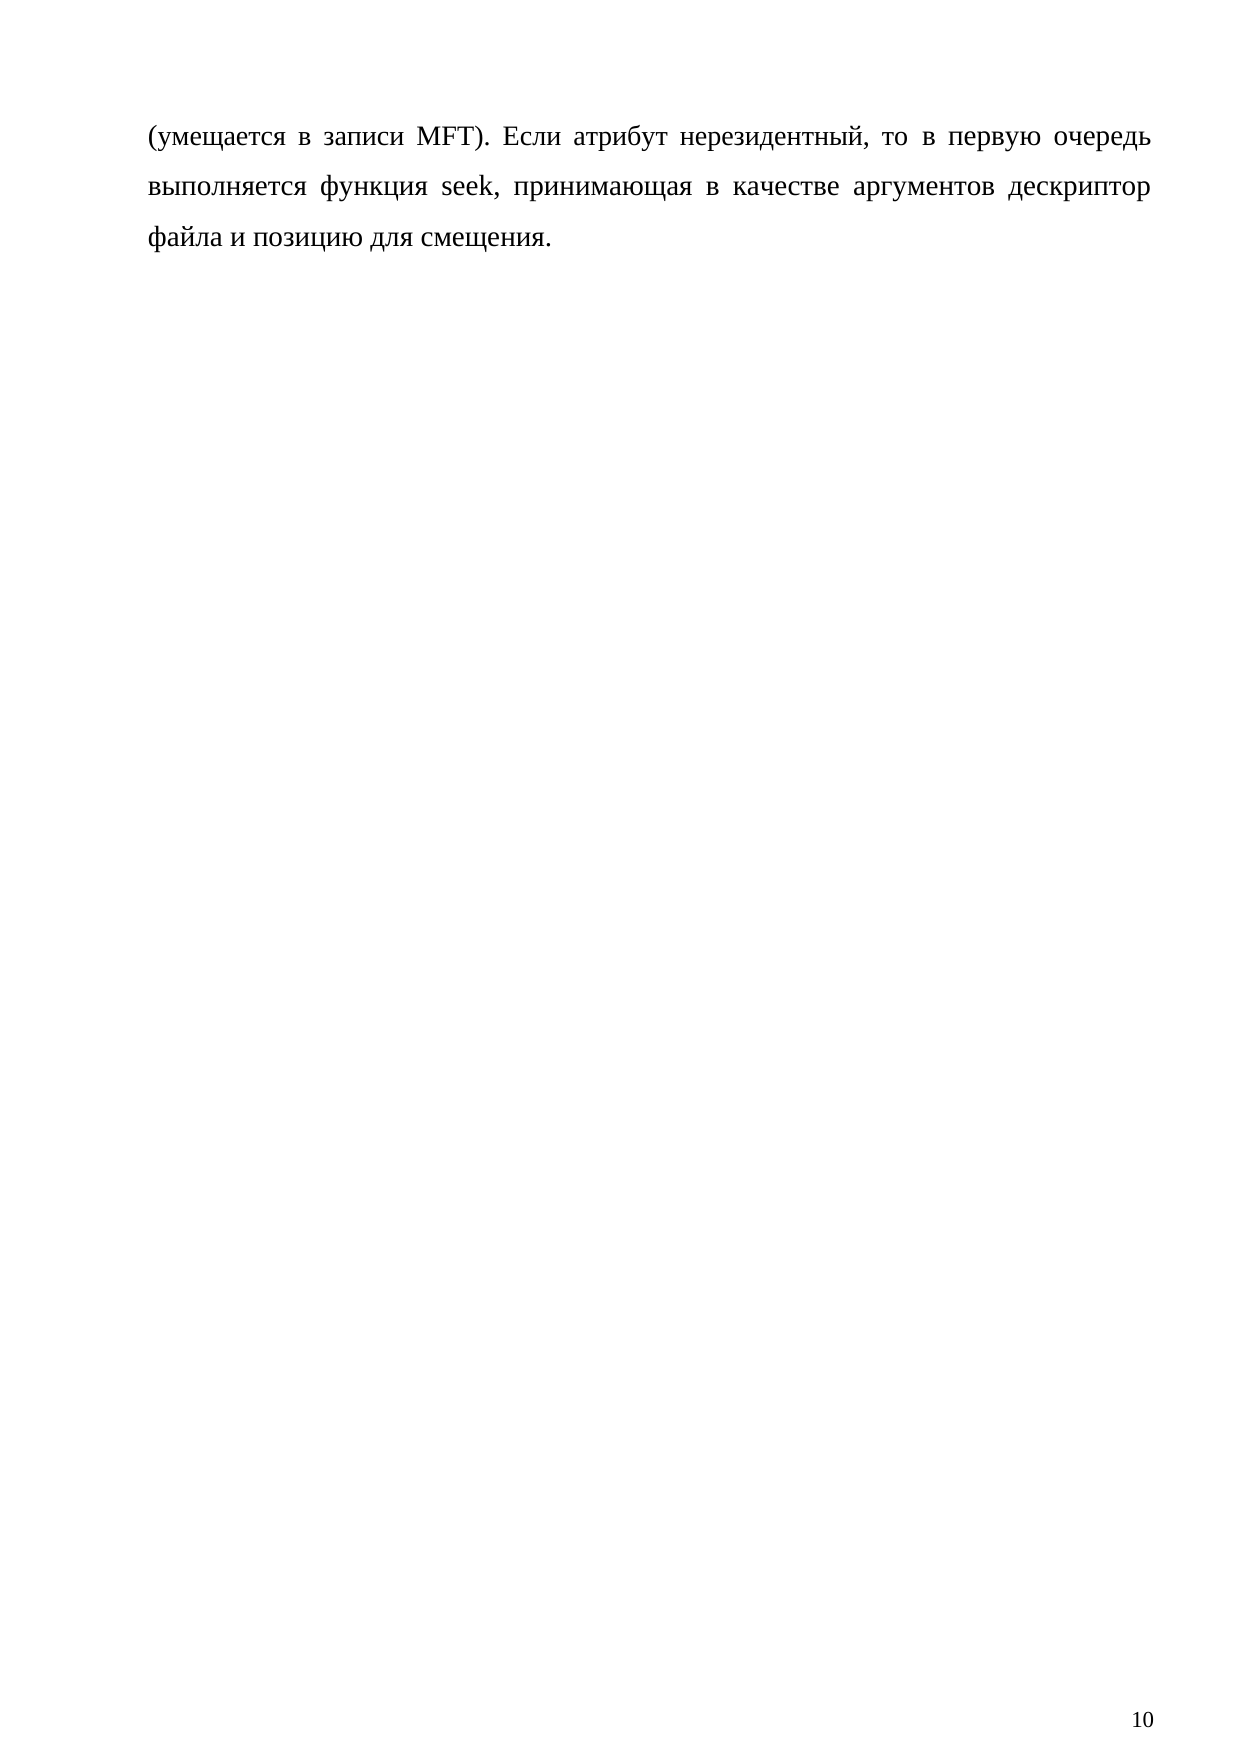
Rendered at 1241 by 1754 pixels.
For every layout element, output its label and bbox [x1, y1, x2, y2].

text [148, 118, 1151, 252]
